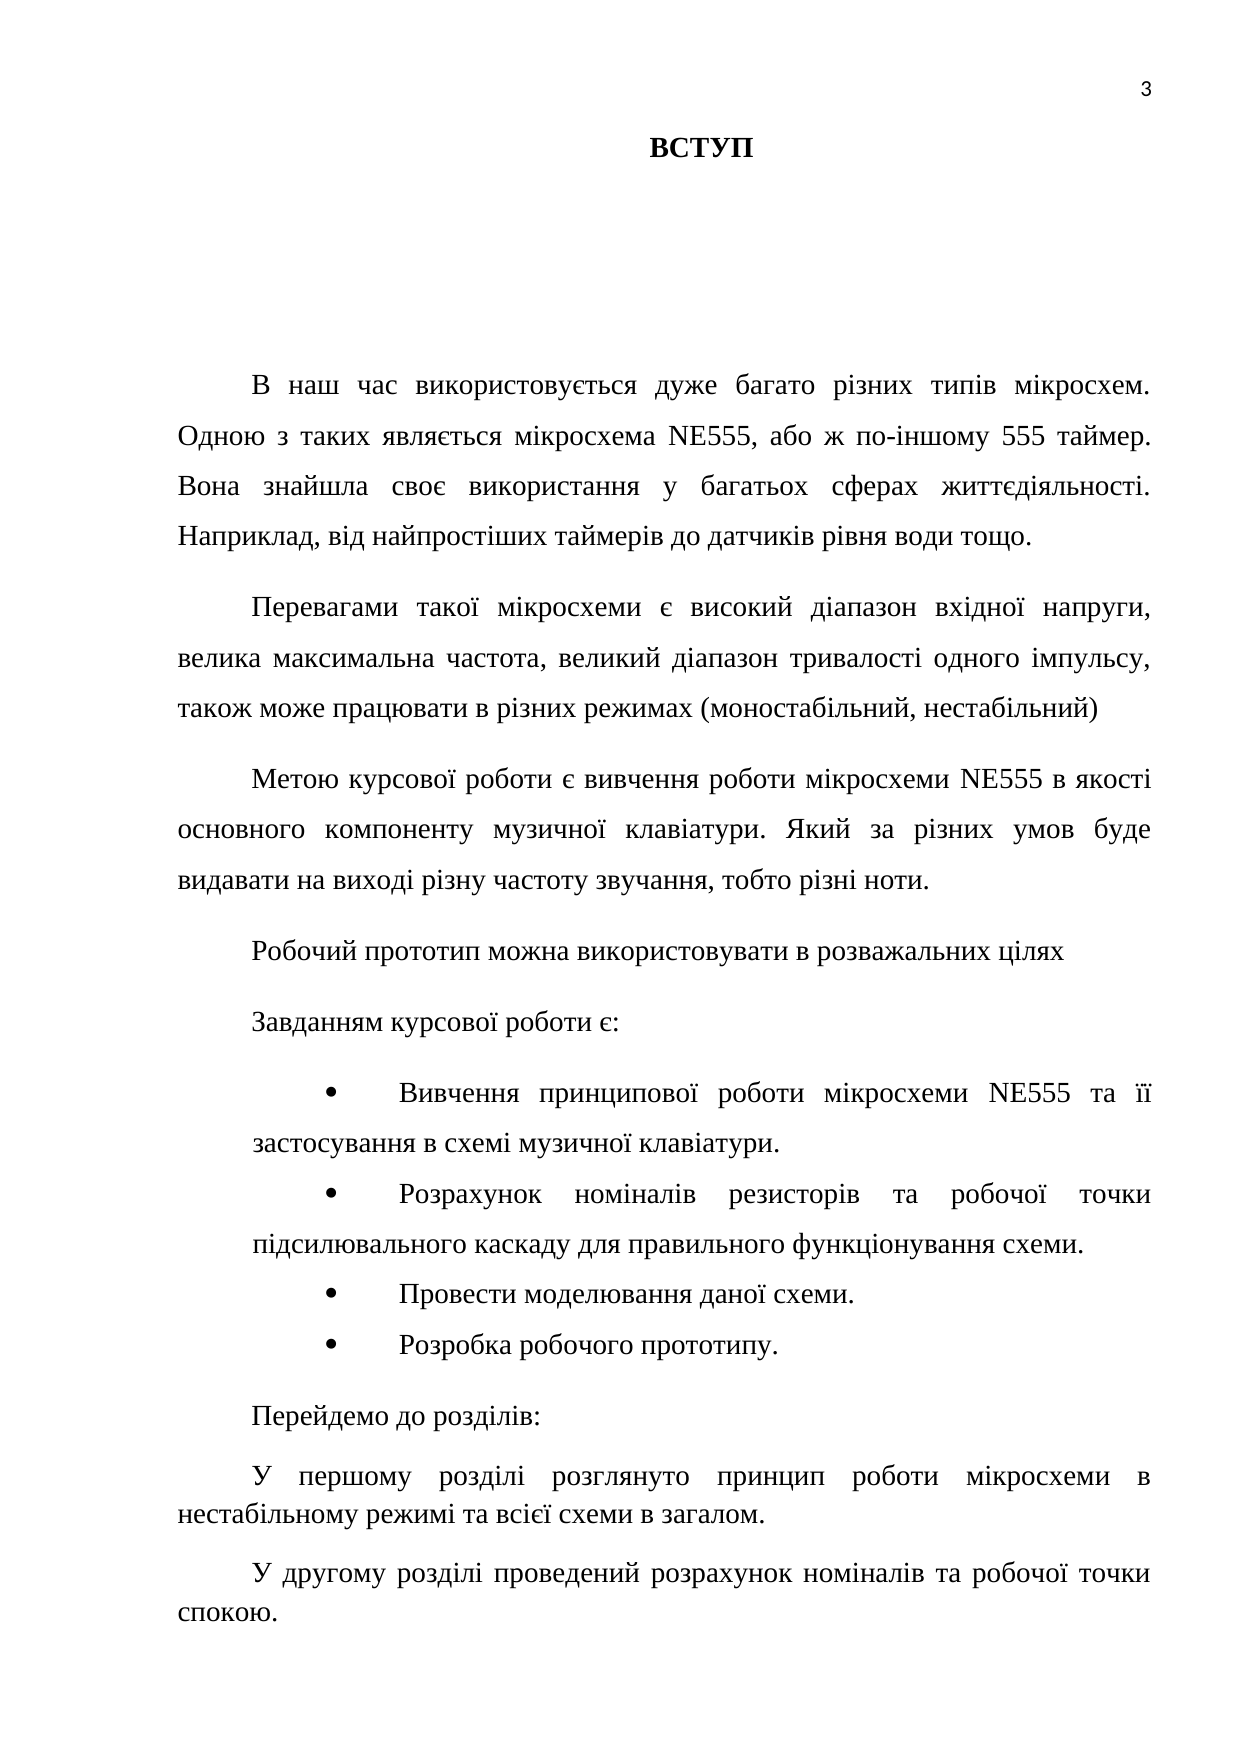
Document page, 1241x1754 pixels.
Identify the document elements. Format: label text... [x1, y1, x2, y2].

text Завданням курсової роботи є: [177, 1004, 1152, 1038]
text В наш час використовується дуже багато різних типів мікросхем. Одною з таких являється мікросхема NE555, або ж по-іншому 555 таймер. Вона знайшла своє використання у багатьох сферах життєдіяльності. Наприклад, від найпростіших таймерів до датчиків рівня води тощо. [177, 367, 1152, 552]
text Робочий прототип можна використовувати в розважальних цілях [177, 933, 1152, 966]
list Розробка робочого прототипу. [252, 1327, 1152, 1361]
list Розрахунок номіналів резисторів та робочої точки підсилювального каскаду для правильного функціонування схеми. [252, 1176, 1152, 1260]
text У першому розділі розглянуто принцип роботи мікросхеми в нестабільному режимі та всієї схеми в загалом. [177, 1458, 1152, 1530]
text У другому розділі проведений розрахунок номіналів та робочої точки спокою. [177, 1556, 1152, 1628]
list Провести моделювання даної схеми. [252, 1277, 1152, 1310]
text Перейдемо до розділів: [177, 1398, 1152, 1432]
text Метою курсової роботи є вивчення роботи мікросхеми NE555 в якості основного компоненту музичної клавіатури. Який за різних умов буде видавати на виході різну частоту звучання, тобто різні ноти. [177, 761, 1152, 895]
text ВСТУП [177, 130, 1152, 163]
list Вивчення принципової роботи мікросхеми NE555 та її застосування в схемі музичної клавіатури. [252, 1075, 1152, 1159]
text Перевагами такої мікросхеми є високий діапазон вхідної напруги, велика максимальна частота, великий діапазон тривалості одного імпульсу, також може працювати в різних режимах (моностабільний, нестабільний) [177, 589, 1152, 723]
